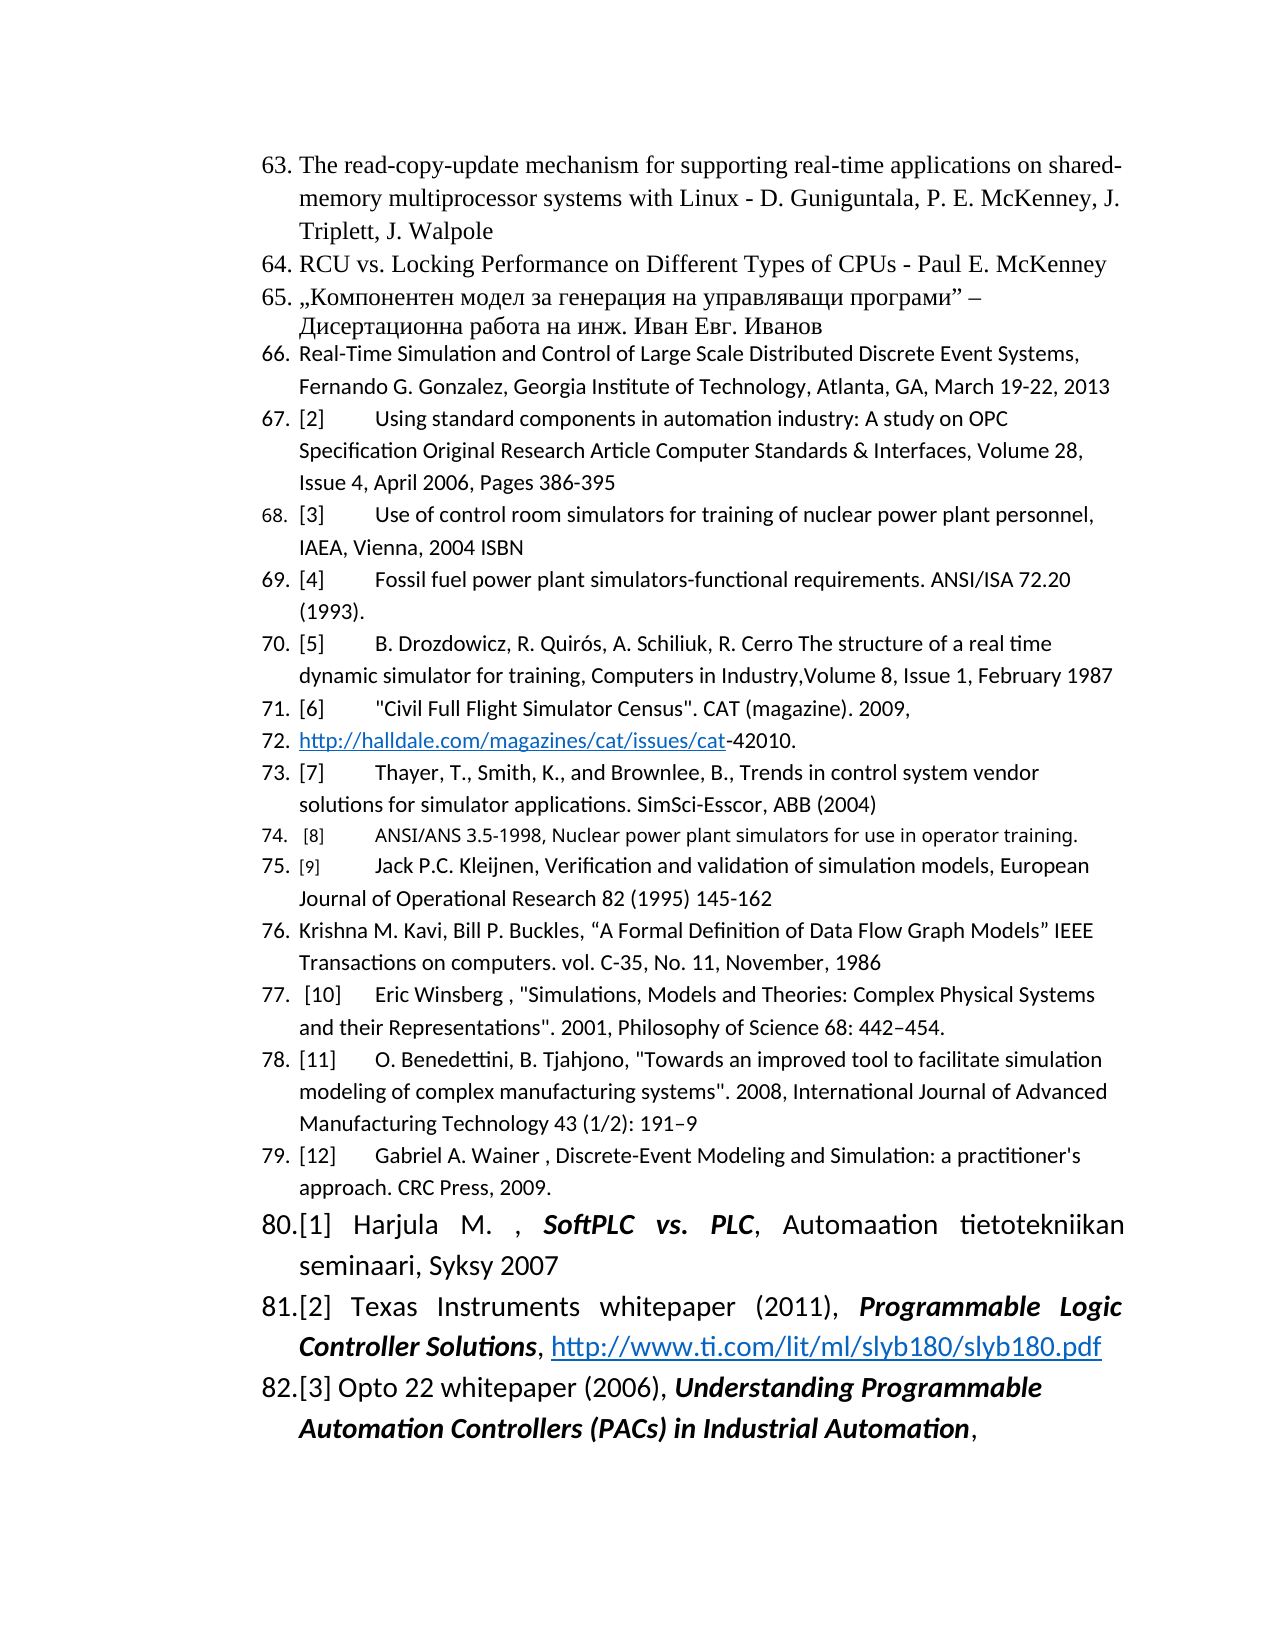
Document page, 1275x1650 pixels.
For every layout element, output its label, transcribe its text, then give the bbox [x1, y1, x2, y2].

list [9] Jack P.C. Kleijnen, Verification and validation of simulation models, European Journal of Operational Research 82 (1995) 145-162 [261, 852, 1125, 912]
list „Компонентен модел за генерация на управляващи програми” – Дисертационна работа на инж. Иван Евг. Иванов [261, 282, 1125, 339]
list [11] O. Benedettini, B. Tjahjono, "Towards an improved tool to facilitate simulation modeling of complex manufacturing systems". 2008, International Journal of Advanced Manufacturing Technology 43 (1/2): 191–9 [261, 1045, 1125, 1137]
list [261, 1369, 1125, 1446]
list http://halldale.com/magazines/cat/issues/cat-42010. [261, 726, 1125, 754]
list [3] Use of control room simulators for training of nuclear power plant personnel, IAEA, Vienna, 2004 ISBN [261, 501, 1125, 561]
list [4] Fossil fuel power plant simulators-functional requirements. ANSI/ISA 72.20 (1993). [261, 565, 1125, 625]
list [10] Eric Winsberg , "Simulations, Models and Theories: Complex Physical Systems and their Representations". 2001, Philosophy of Science 68: 442–454. [261, 980, 1125, 1041]
list Real-Time Simulation and Control of Large Scale Distributed Discrete Event Systems, Fernando G. Gonzalez, Georgia Institute of Technology, Atlanta, GA, March 19-22, 2013 [261, 339, 1125, 400]
list The read-copy-update mechanism for supporting real-time applications on shared-memory multiprocessor systems with Linux - D. Guniguntala, P. E. McKenney, J. Triplett, J. Walpole [261, 150, 1125, 245]
list [2] Using standard components in automation industry: A study on OPC Specification Original Research Article Computer Standards & Interfaces, Volume 28, Issue 4, April 2006, Pages 386-395 [261, 404, 1125, 496]
list [5] B. Drozdowicz, R. Quirós, A. Schiliuk, R. Cerro The structure of a real time dynamic simulator for training, Computers in Industry,Volume 8, Issue 1, February 1987 [261, 629, 1125, 689]
list Krishna M. Kavi, Bill P. Buckles, “A Formal Definition of Data Flow Graph Models” IEEE Transactions on computers. vol. C-35, No. 11, November, 1986 [261, 916, 1125, 976]
list [2] Texas Instruments whitepaper (2011), Programmable Logic Controller Solutions, http://www.ti.com/lit/ml/slyb180/slyb180.pdf [261, 1288, 1125, 1364]
list [12] Gabriel A. Wainer , Discrete-Event Modeling and Simulation: a practitioner's approach. CRC Press, 2009. [261, 1141, 1125, 1202]
list [8] ANSI/ANS 3.5-1998, Nuclear power plant simulators for use in operator training. [261, 822, 1125, 848]
list [1] Harjula M. , SoftPLC vs. PLC, Automaation tietotekniikan seminaari, Syksy 2007 [261, 1206, 1125, 1282]
list [7] Thayer, T., Smith, K., and Brownlee, B., Trends in control system vendor solutions for simulator аpplications. SimSci-Esscor, ABB (2004) [261, 758, 1125, 818]
list [6] "Civil Full Flight Simulator Census". CAT (magazine). 2009, [261, 694, 1125, 722]
list RCU vs. Locking Performance on Different Types of CPUs - Paul E. McKenney [261, 249, 1125, 278]
